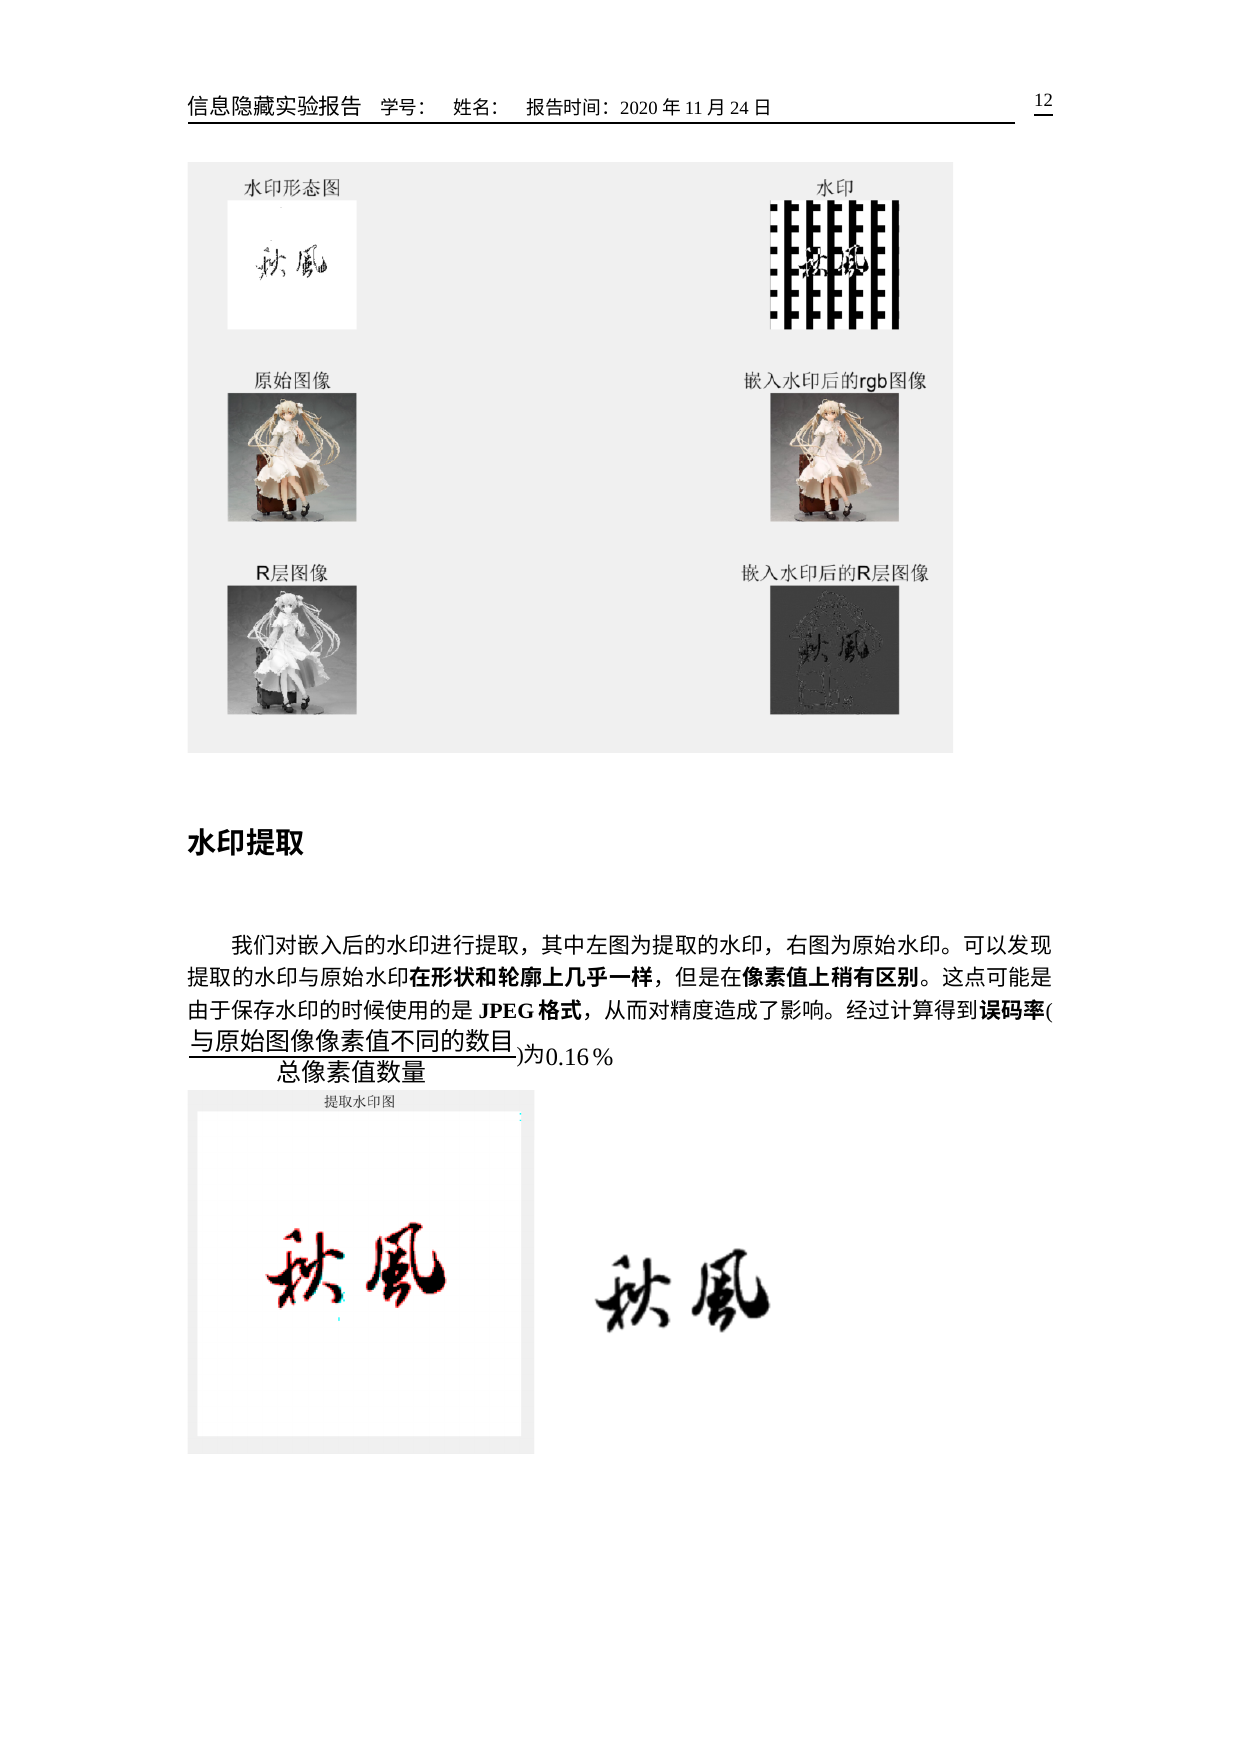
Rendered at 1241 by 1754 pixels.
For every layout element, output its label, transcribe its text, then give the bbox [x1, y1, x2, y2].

subtitle 水印提取 [187, 809, 1053, 874]
picture [187, 162, 954, 753]
text 我们对嵌入后的水印进行提取，其中左图为提取的水印，右图为原始水印。可以发现提取的水印与原始水印在形状和轮廓上几乎一样，但是在像素值上稍有区别。这点可能是由于保存水印的时候使用的是JPEG格式，从而对精度造成了影响。经过计算得到误码率()为 [187, 927, 1053, 1090]
picture [187, 1090, 841, 1454]
